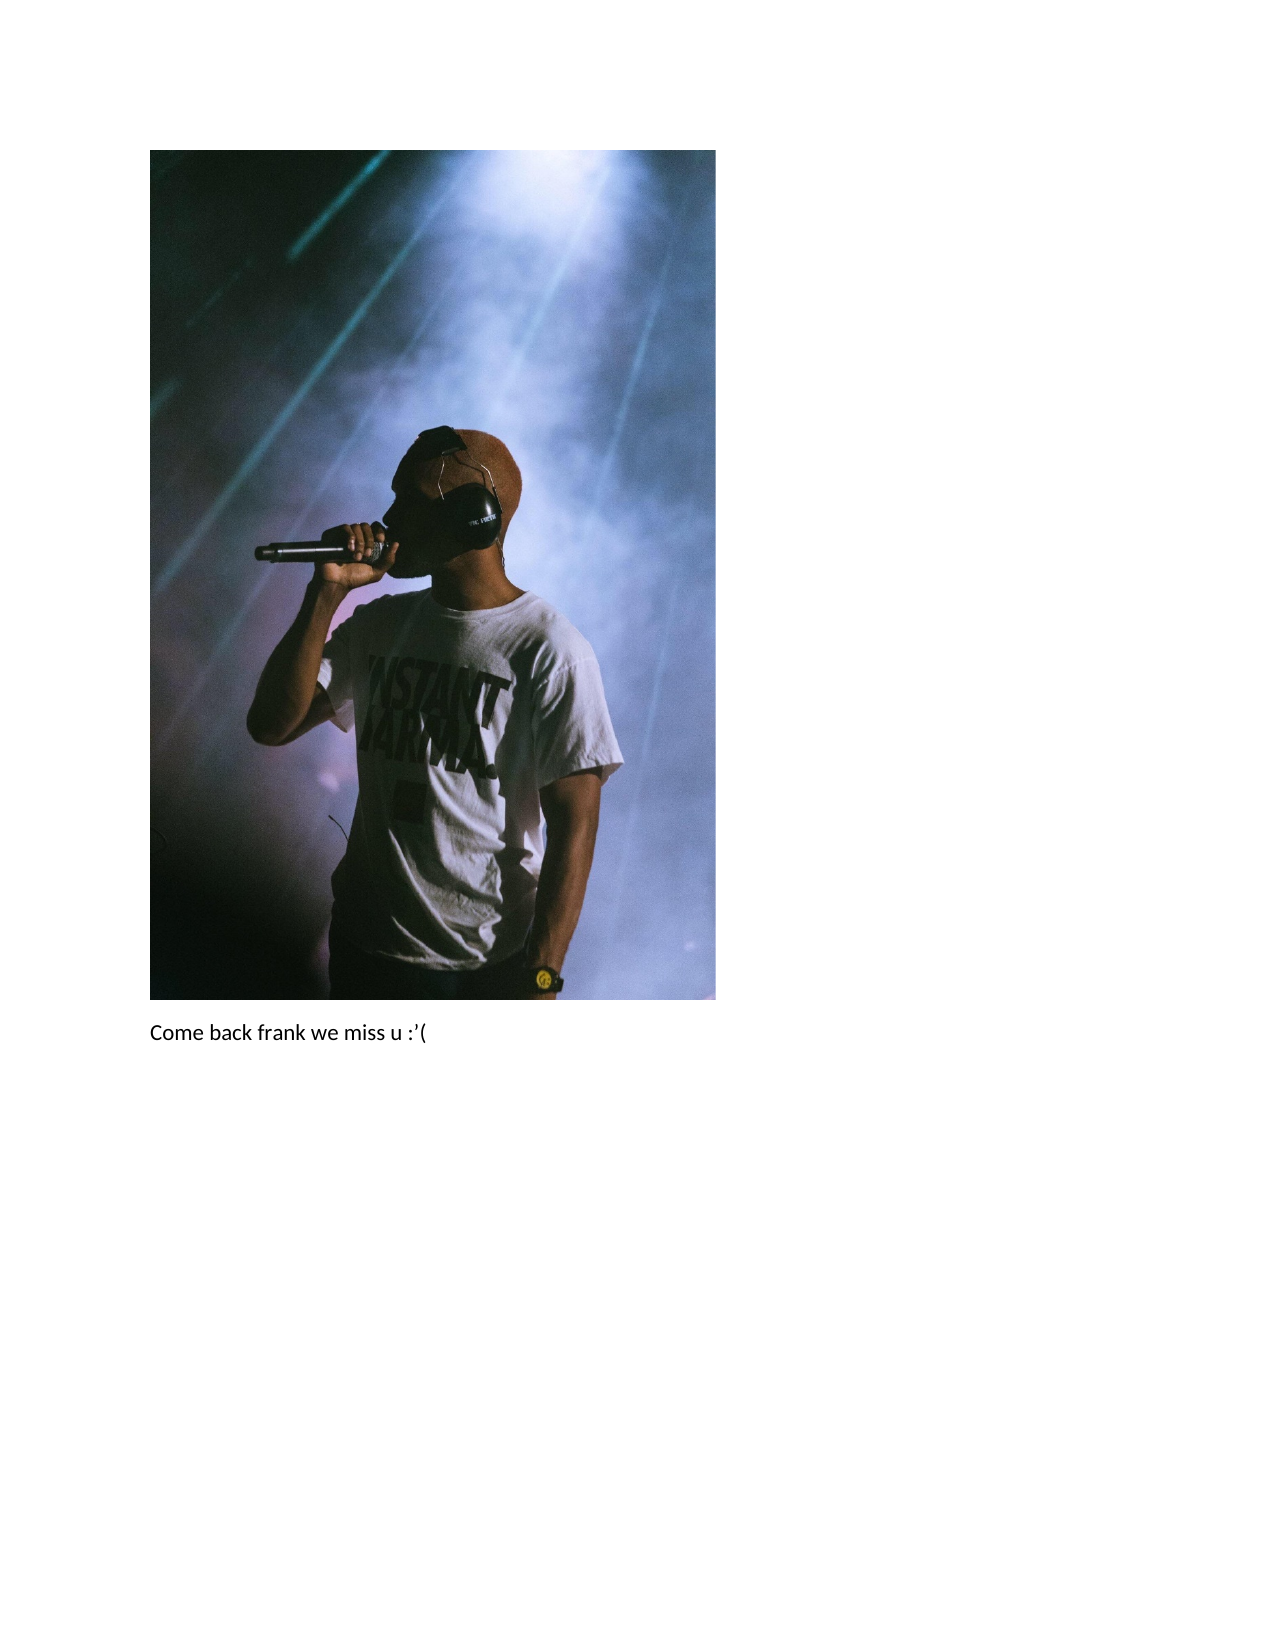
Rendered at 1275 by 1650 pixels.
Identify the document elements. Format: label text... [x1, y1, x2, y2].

picture [150, 150, 716, 1000]
text Come back frank we miss u :’( [150, 1018, 1125, 1046]
